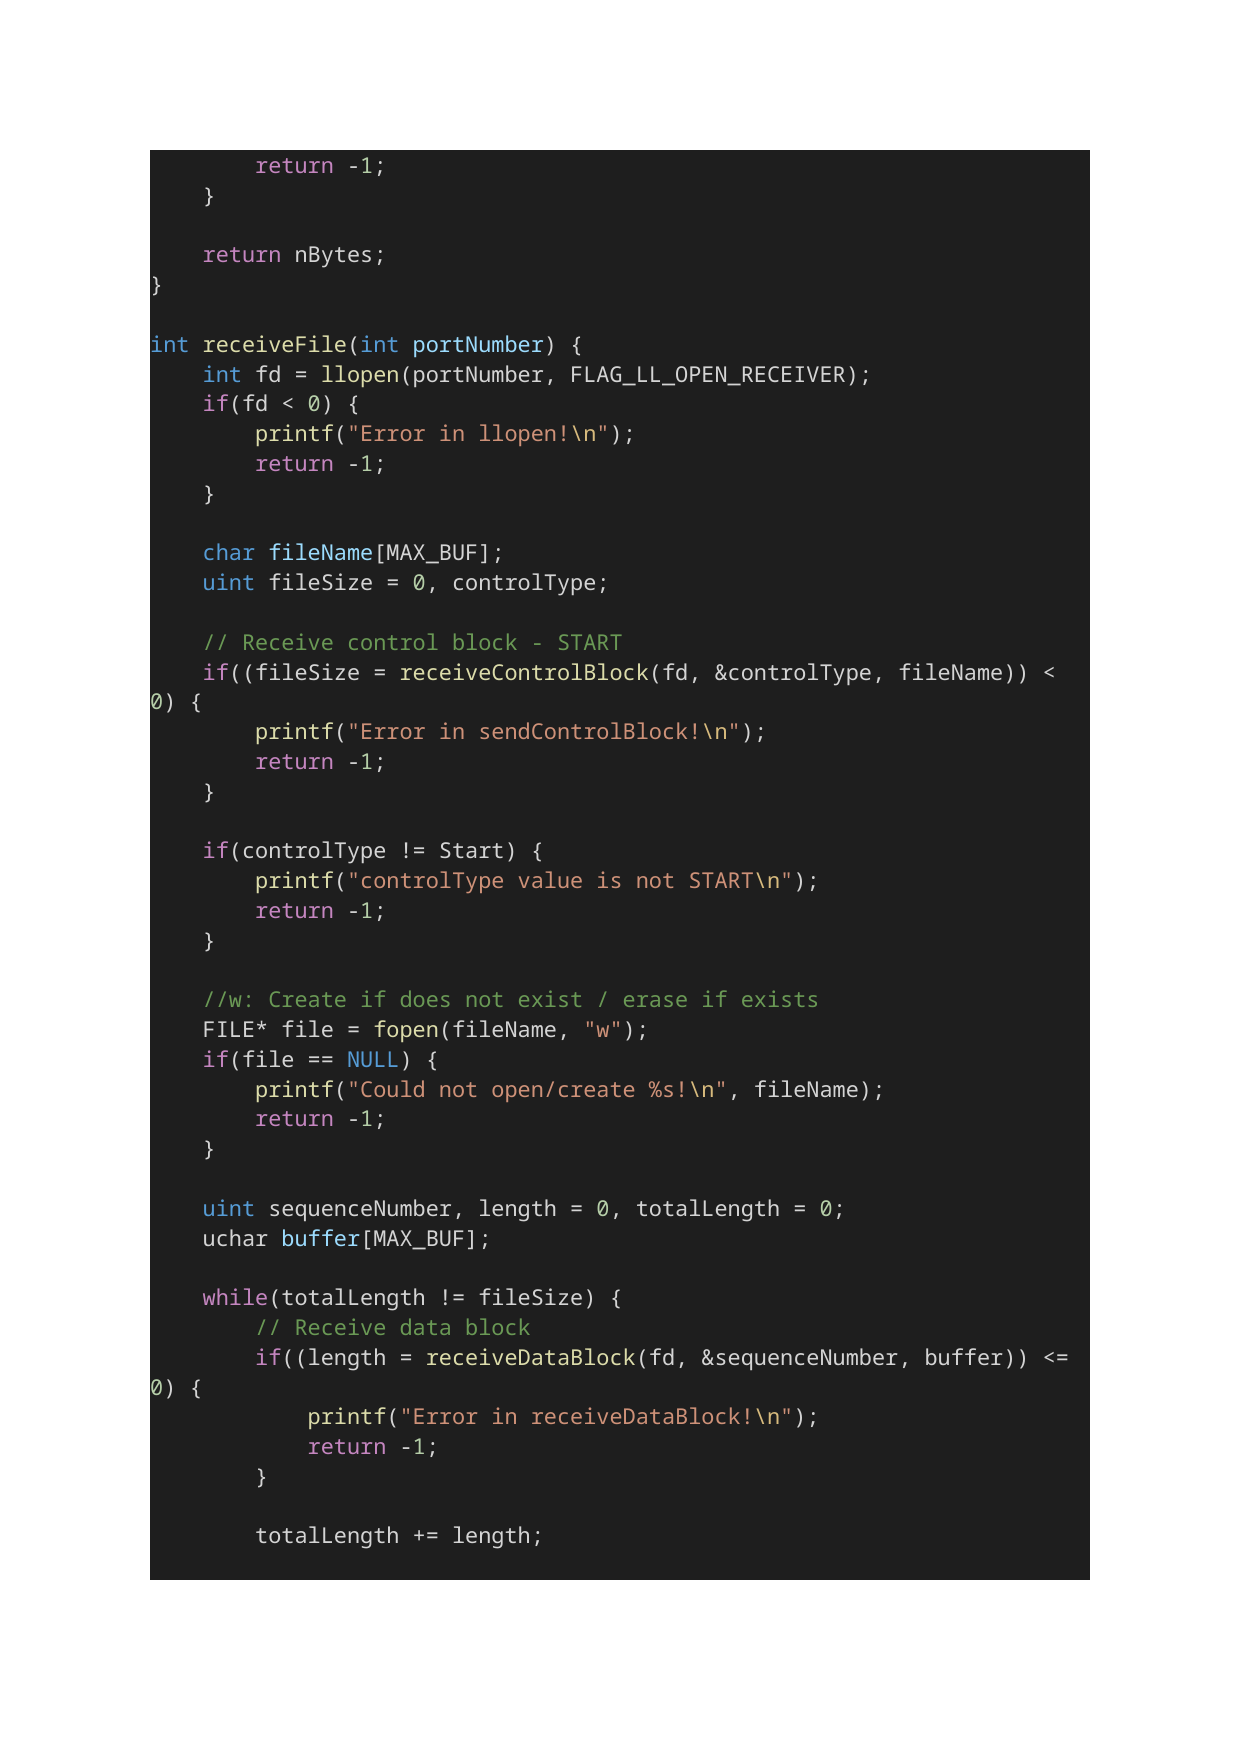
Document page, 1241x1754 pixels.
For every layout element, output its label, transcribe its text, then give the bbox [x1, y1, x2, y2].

text if(fd < 0) { [150, 388, 1090, 418]
text FILE* file = fopen(fileName, "w"); [150, 1014, 1090, 1044]
text printf("Error in llopen!\n"); [150, 418, 1090, 448]
text } [150, 1461, 1090, 1491]
text printf("Error in sendControlBlock!\n"); [150, 716, 1090, 746]
text printf("Could not open/create %s!\n", fileName); [150, 1073, 1090, 1103]
text return -1; [150, 448, 1090, 478]
text while(totalLength != fileSize) { [150, 1282, 1090, 1312]
text } [150, 478, 1090, 507]
text // Receive data block [150, 1312, 1090, 1342]
text } [150, 180, 1090, 209]
text uchar buffer[MAX_BUF]; [150, 1222, 1090, 1252]
text char fileName[MAX_BUF]; [150, 537, 1090, 567]
text } [150, 269, 1090, 299]
text return -1; [150, 895, 1090, 924]
text } [150, 924, 1090, 954]
text int fd = llopen(portNumber, FLAG_LL_OPEN_RECEIVER); [150, 358, 1090, 388]
text //w: Create if does not exist / erase if exists [150, 984, 1090, 1014]
text } [150, 776, 1090, 805]
text int receiveFile(int portNumber) { [150, 329, 1090, 358]
text totalLength += length; [150, 1520, 1090, 1550]
text // Receive control block - START [150, 627, 1090, 656]
text return -1; [150, 1431, 1090, 1461]
text printf("Error in receiveDataBlock!\n"); [150, 1401, 1090, 1431]
text uint fileSize = 0, controlType; [150, 567, 1090, 597]
text return -1; [150, 150, 1090, 180]
text if(controlType != Start) { [150, 835, 1090, 865]
text if((fileSize = receiveControlBlock(fd, &controlType, fileName)) < 0) { [150, 656, 1090, 716]
text printf("controlType value is not START\n"); [150, 865, 1090, 895]
text } [150, 1133, 1090, 1163]
text return nBytes; [150, 239, 1090, 269]
text if((length = receiveDataBlock(fd, &sequenceNumber, buffer)) <= 0) { [150, 1342, 1090, 1401]
text uint sequenceNumber, length = 0, totalLength = 0; [150, 1193, 1090, 1222]
text return -1; [150, 746, 1090, 776]
text return -1; [150, 1103, 1090, 1133]
text if(file == NULL) { [150, 1044, 1090, 1073]
